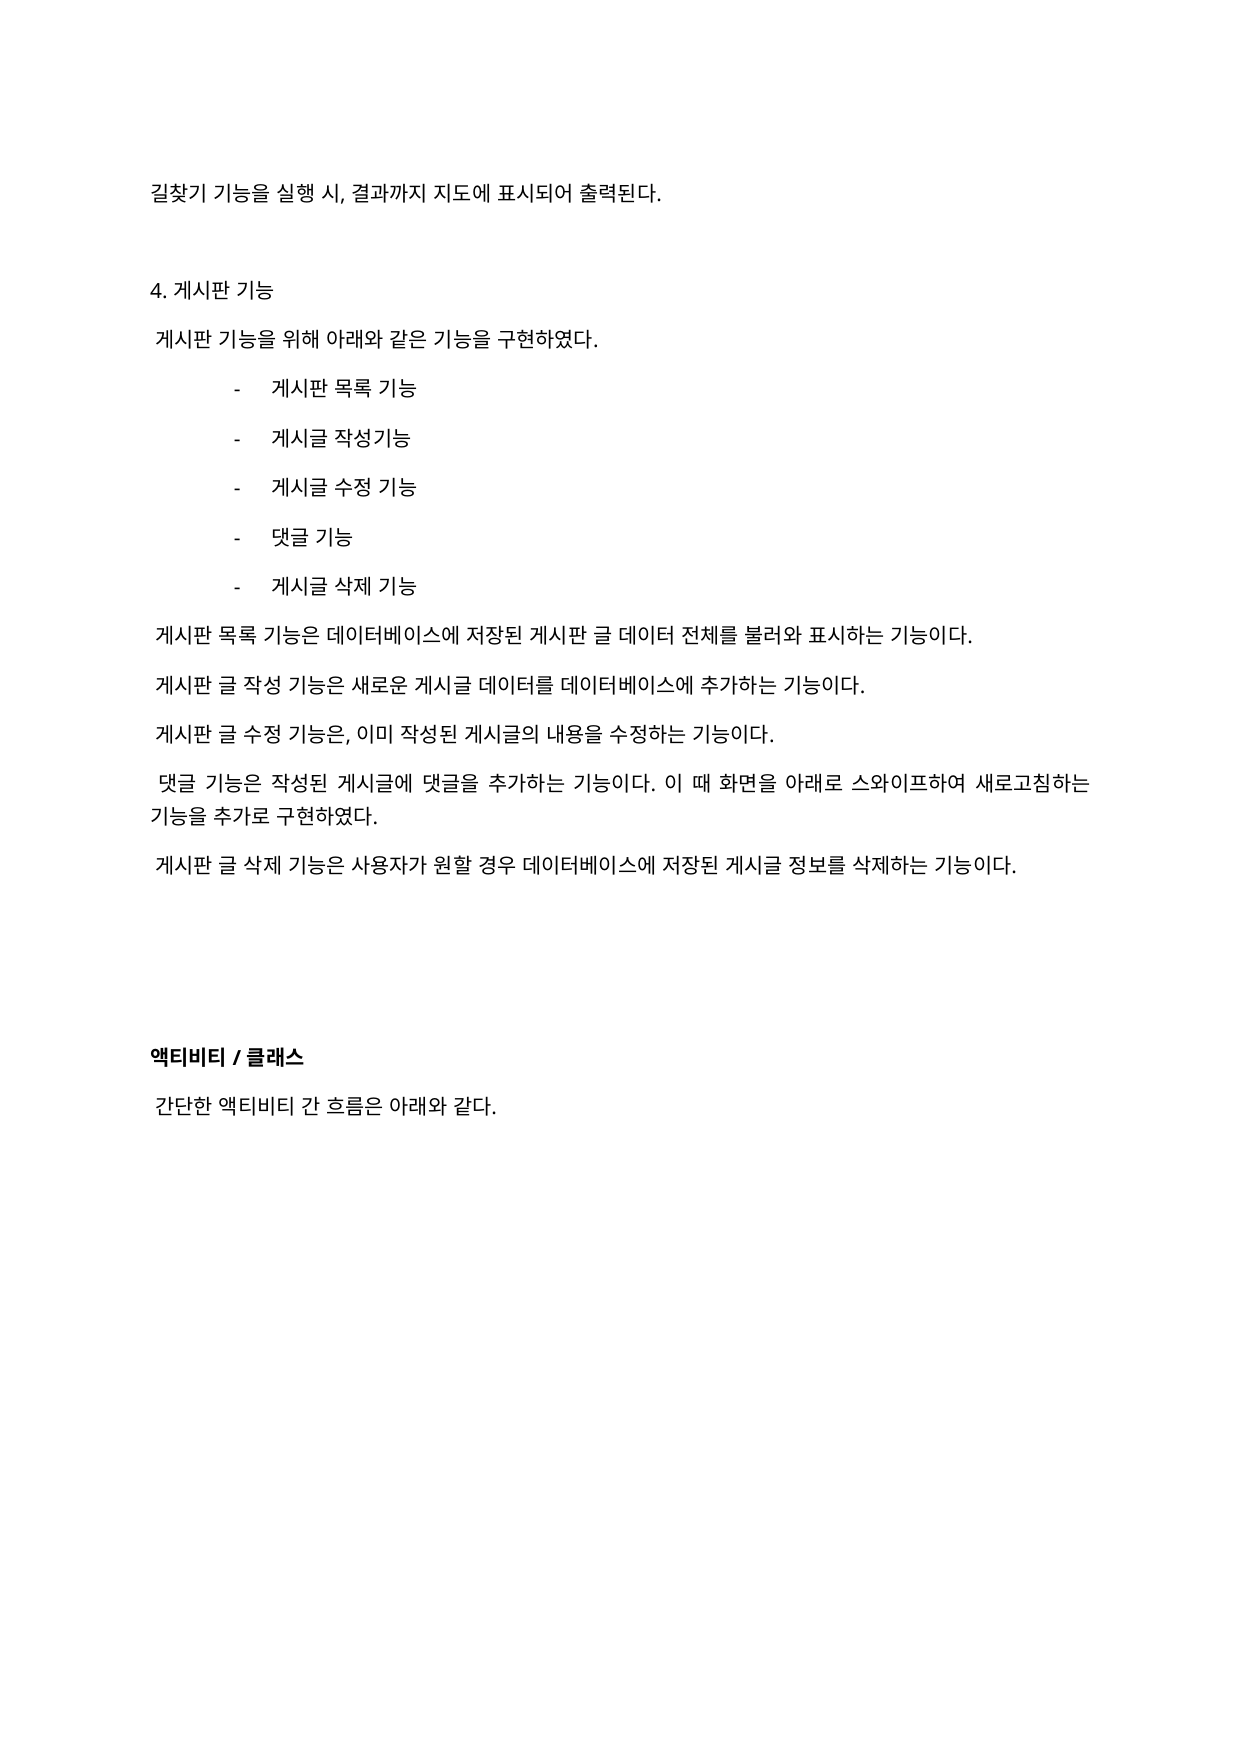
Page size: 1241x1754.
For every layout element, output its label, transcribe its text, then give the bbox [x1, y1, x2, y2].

text 게시판 글 작성 기능은 새로운 게시글 데이터를 데이터베이스에 추가하는 기능이다. [150, 669, 1090, 699]
list 게시글 작성기능 [234, 422, 1090, 452]
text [150, 177, 1090, 207]
text 게시판 기능을 위해 아래와 같은 기능을 구현하였다. [150, 323, 1090, 353]
list 게시판 목록 기능 [234, 373, 1090, 403]
list 댓글 기능 [234, 521, 1090, 551]
text 간단한 액티비티 간 흐름은 아래와 같다. [150, 1090, 1090, 1121]
text 댓글 기능은 작성된 게시글에 댓글을 추가하는 기능이다. 이 때 화면을 아래로 스와이프하여 새로고침하는 기능을 추가로 구현하였다. [150, 768, 1090, 831]
text 액티비티 / 클래스 [150, 1041, 1090, 1071]
text 게시판 글 삭제 기능은 사용자가 원할 경우 데이터베이스에 저장된 게시글 정보를 삭제하는 기능이다. [150, 850, 1090, 880]
text 4. 게시판 기능 [150, 274, 1090, 304]
list 게시글 삭제 기능 [234, 570, 1090, 600]
list 게시글 수정 기능 [234, 471, 1090, 502]
text 게시판 목록 기능은 데이터베이스에 저장된 게시판 글 데이터 전체를 불러와 표시하는 기능이다. [150, 619, 1090, 650]
text 게시판 글 수정 기능은, 이미 작성된 게시글의 내용을 수정하는 기능이다. [150, 718, 1090, 748]
